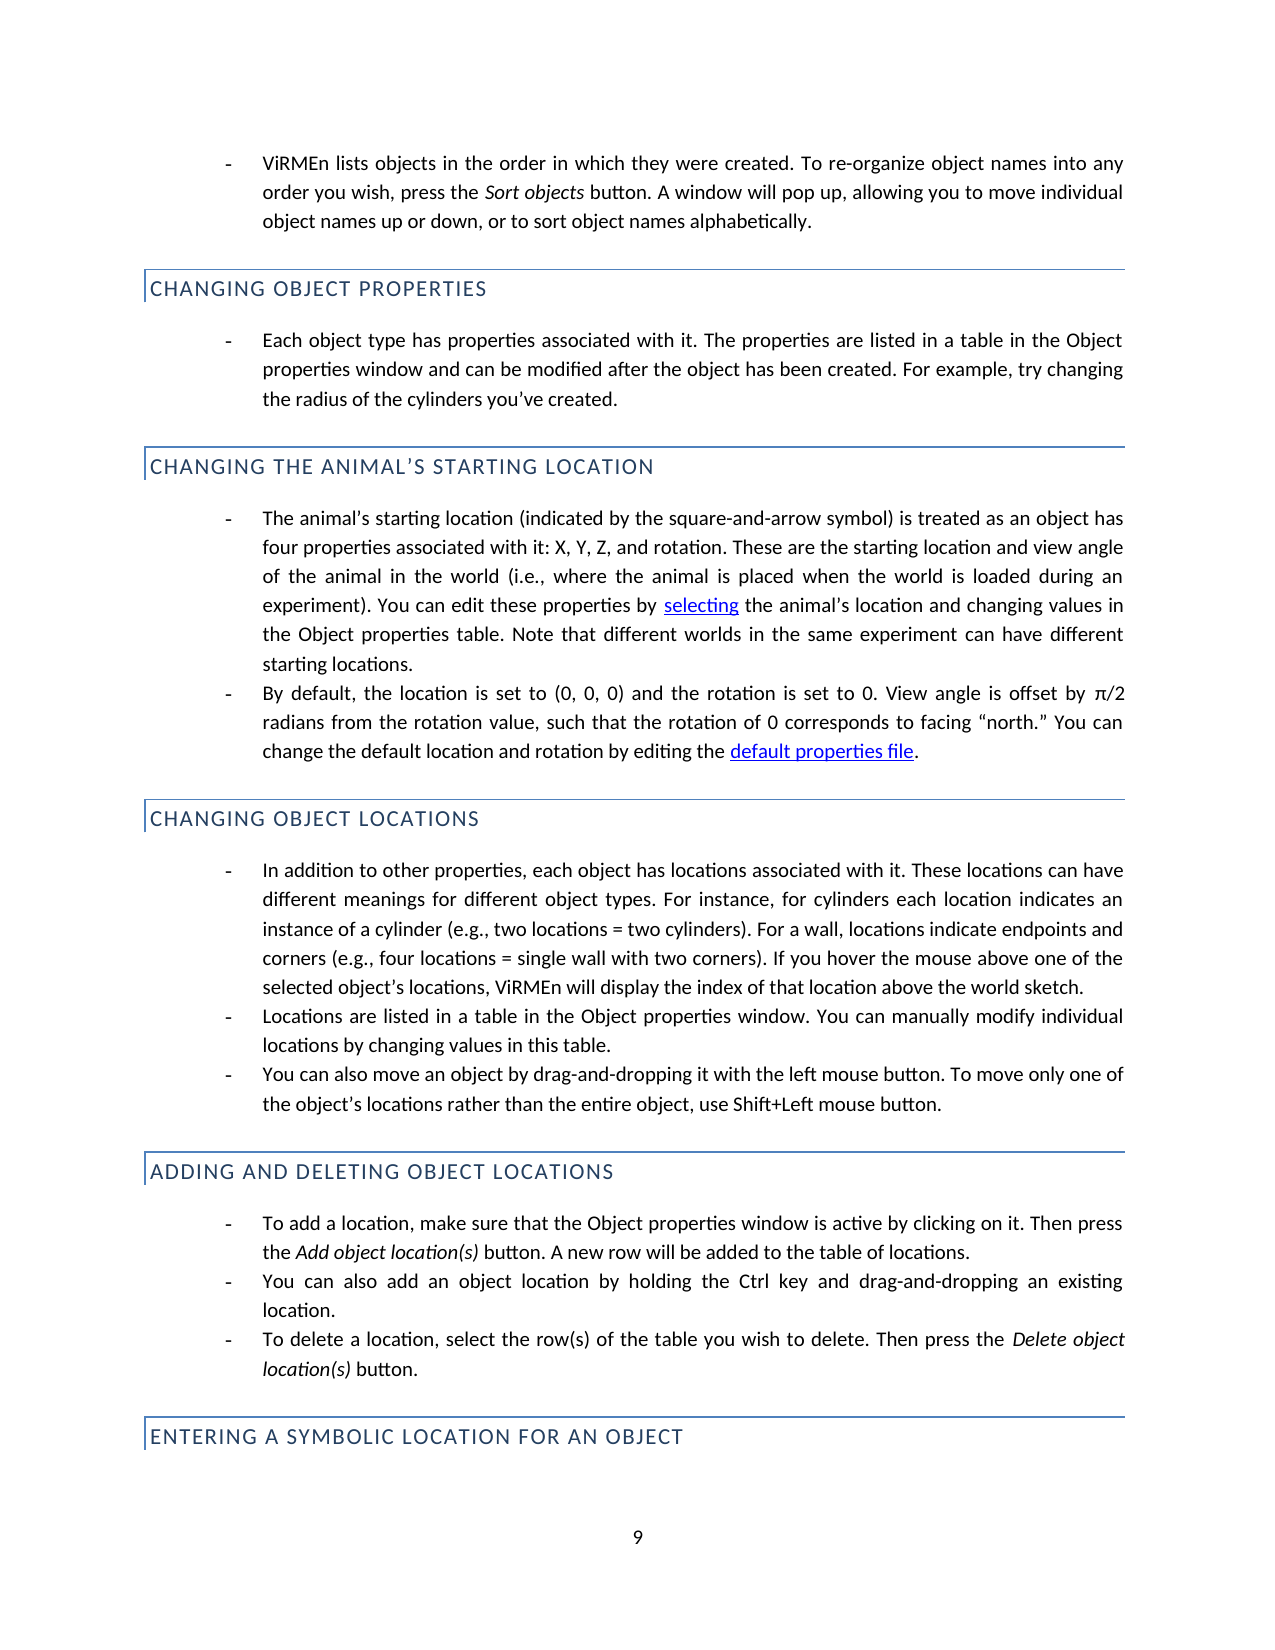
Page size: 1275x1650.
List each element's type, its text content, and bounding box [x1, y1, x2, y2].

subtitle Changing object locations [146, 800, 1125, 832]
list By default, the location is set to (0, 0, 0) and the rotation is set to 0. View angle is offset by π/2 radians from the rotation value, such that the rotation of 0 corresponds to facing “north.” You can change the default location and rotation by editing the default properties file. [225, 680, 1125, 764]
list ViRMEn lists objects in the order in which they were created. To re-organize object names into any order you wish, press the Sort objects button. A window will pop up, allowing you to move individual object names up or down, or to sort object names alphabetically. [225, 150, 1125, 234]
subtitle Entering a symbolic location for an object [146, 1418, 1125, 1450]
subtitle Adding and deleting object locations [146, 1153, 1125, 1185]
list You can also move an object by drag-and-dropping it with the left mouse button. To move only one of the object’s locations rather than the entire object, use Shift+Left mouse button. [225, 1062, 1125, 1116]
list The animal’s starting location (indicated by the square-and-arrow symbol) is treated as an object has four properties associated with it: X, Y, Z, and rotation. These are the starting location and view angle of the animal in the world (i.e., where the animal is placed when the world is loaded during an experiment). You can edit these properties by selecting the animal’s location and changing values in the Object properties table. Note that different worlds in the same experiment can have different starting locations. [225, 505, 1125, 676]
list To add a location, make sure that the Object properties window is active by clicking on it. Then press the Add object location(s) button. A new row will be added to the table of locations. [225, 1210, 1125, 1264]
list In addition to other properties, each object has locations associated with it. These locations can have different meanings for different object types. For instance, for cylinders each location indicates an instance of a cylinder (e.g., two locations = two cylinders). For a wall, locations indicate endpoints and corners (e.g., four locations = single wall with two corners). If you hover the mouse above one of the selected object’s locations, ViRMEn will display the index of that location above the world sketch. [225, 857, 1125, 999]
list Locations are listed in a table in the Object properties window. You can manually modify individual locations by changing values in this table. [225, 1003, 1125, 1058]
subtitle Changing the animal’s starting location [146, 448, 1125, 480]
list Each object type has properties associated with it. The properties are listed in a table in the Object properties window and can be modified after the object has been created. For example, try changing the radius of the cylinders you’ve created. [225, 327, 1125, 411]
list To delete a location, select the row(s) of the table you wish to delete. Then press the Delete object location(s) button. [225, 1327, 1125, 1381]
list You can also add an object location by holding the Ctrl key and drag-and-dropping an existing location. [225, 1268, 1125, 1323]
subtitle Changing object properties [146, 270, 1125, 302]
